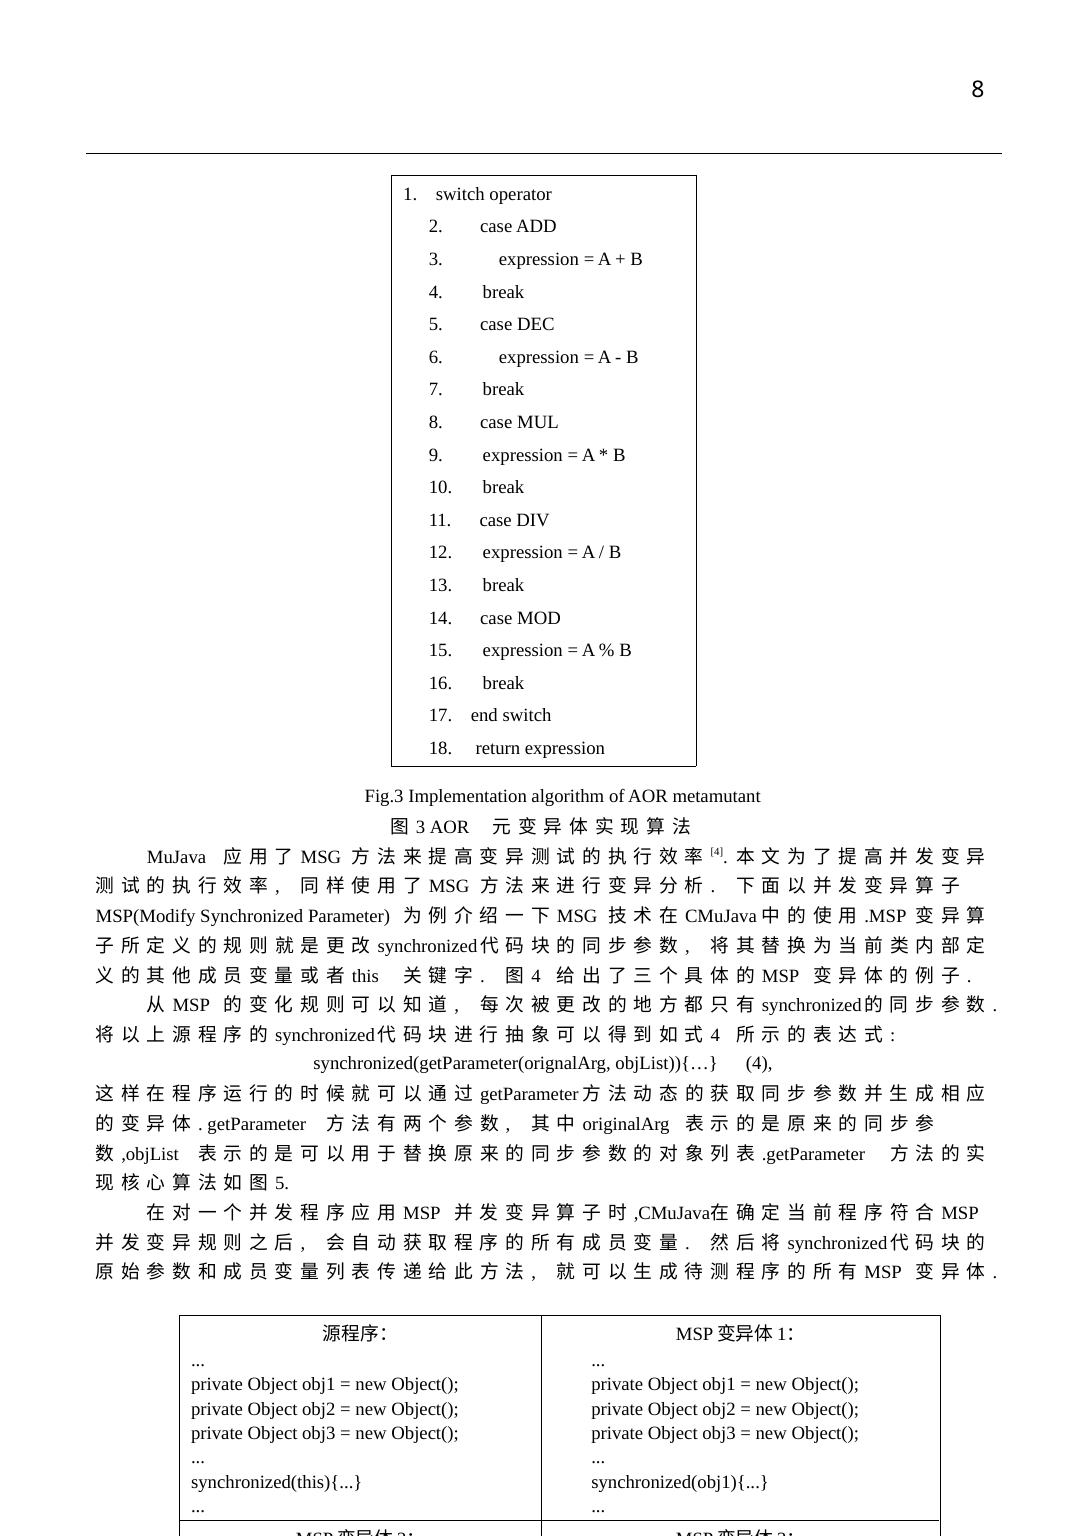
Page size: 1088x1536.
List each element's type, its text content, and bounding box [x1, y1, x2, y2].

text 图3 AOR元变异体实现算法 [95, 811, 992, 840]
text 在对一个并发程序应用MSP并发变异算子时,CMuJava在确定当前程序符合MSP并发变异规则之后,会自动获取程序的所有成员变量.然后将synchronized代码块的原始参数和成员变量列表传递给此方法,就可以生成待测程序的所有MSP变异体. [95, 1196, 992, 1286]
text 从MSP的变化规则可以知道,每次被更改的地方都只有synchronized的同步参数.将以上源程序的synchronized代码块进行抽象可以得到如式4所示的表达式: [95, 989, 992, 1048]
text MuJava应用了MSG方法来提高变异测试的执行效率[4].本文为了提高并发变异测试的执行效率,同样使用了MSG方法来进行变异分析.下面以并发变异算子MSP(Modify Synchronized Parameter)为例介绍一下MSG技术在CMuJava中的使用.MSP变异算子所定义的规则就是更改synchronized代码块的同步参数,将其替换为当前类内部定义的其他成员变量或者this关键字.图4给出了三个具体的MSP变异体的例子. [95, 840, 992, 989]
text synchronized(getParameter(orignalArg, objList)){…} (4), [95, 1048, 992, 1078]
text Fig.3 Implementation algorithm of AOR metamutant [95, 781, 992, 811]
text 这样在程序运行的时候就可以通过getParameter方法动态的获取同步参数并生成相应的变异体. getParameter方法有两个参数,其中originalArg表示的是原来的同步参数,objList表示的是可以用于替换原来的同步参数的对象列表.getParameter方法的实现核心算法如图5. [95, 1078, 992, 1196]
